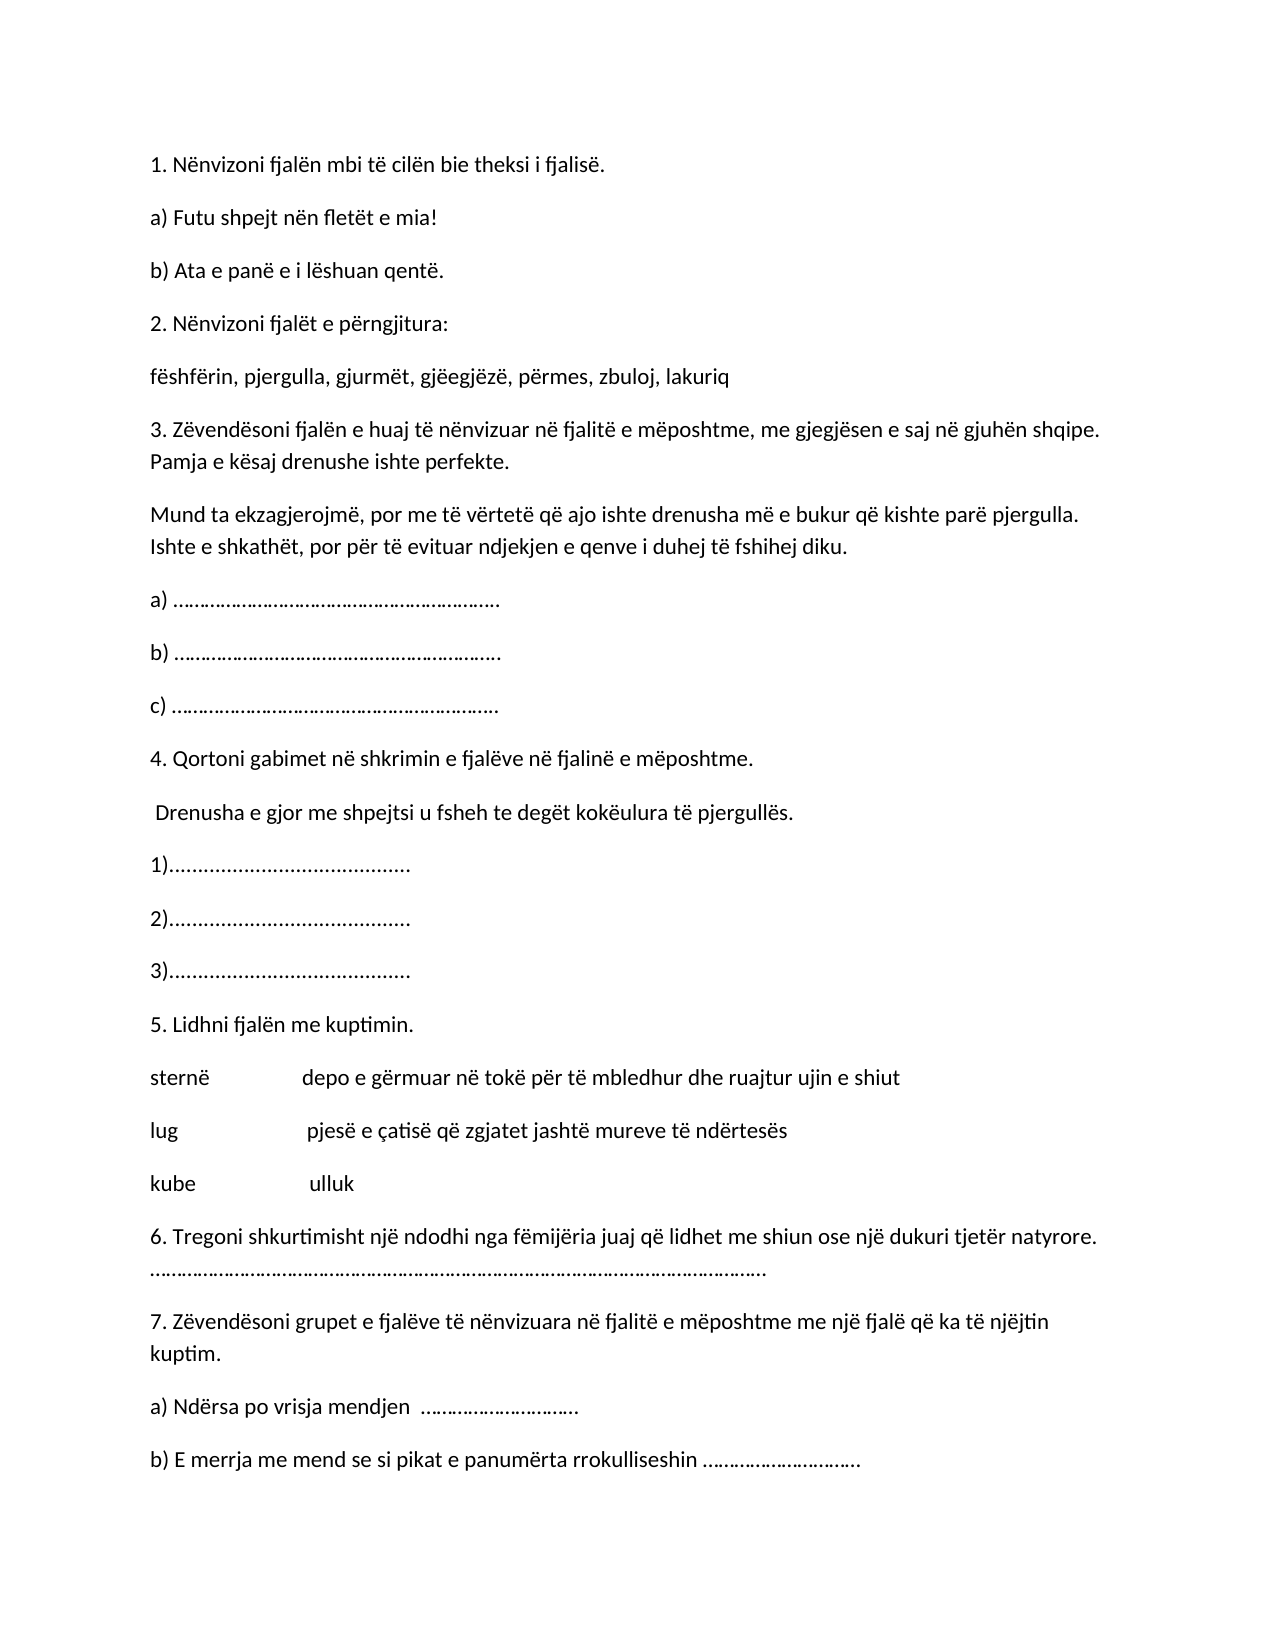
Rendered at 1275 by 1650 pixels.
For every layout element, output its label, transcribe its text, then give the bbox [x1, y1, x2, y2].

text 3. Zëvendësoni fjalën e huaj të nënvizuar në fjalitë e mëposhtme, me gjegjësen e saj në gjuhën shqipe. Pamja e kësaj drenushe ishte perfekte. [150, 415, 1125, 475]
text a) Futu shpejt nën fletët e mia! [150, 203, 1125, 231]
text 7. Zëvendësoni grupet e fjalëve të nënvizuara në fjalitë e mëposhtme me një fjalë që ka të njëjtin kuptim. [150, 1307, 1125, 1367]
text 1. Nënvizoni fjalën mbi të cilën bie theksi i fjalisë. [150, 150, 1125, 178]
text 3).......................................... [150, 957, 1125, 985]
text b) …………………………………………………….. [150, 638, 1125, 667]
text 1).......................................... [150, 851, 1125, 879]
text sternë depo e gërmuar në tokë për të mbledhur dhe ruajtur ujin e shiut [150, 1063, 1125, 1091]
text 6. Tregoni shkurtimisht një ndodhi nga fëmijëria juaj që lidhet me shiun ose një dukuri tjetër natyrore. ……………………………………………………………………………………………………… [150, 1222, 1125, 1282]
text Mund ta ekzagjerojmë, por me të vërtetë që ajo ishte drenusha më e bukur që kishte parë pjergulla. Ishte e shkathët, por për të evituar ndjekjen e qenve i duhej të fshihej diku. [150, 500, 1125, 561]
text kube ulluk [150, 1169, 1125, 1197]
text Drenusha e gjor me shpejtsi u fsheh te degët kokëulura të pjergullës. [150, 798, 1125, 826]
text b) E merrja me mend se si pikat e panumërta rrokulliseshin ………………………… [150, 1445, 1125, 1473]
text a) Ndërsa po vrisja mendjen ………………………… [150, 1392, 1125, 1420]
text 5. Lidhni fjalën me kuptimin. [150, 1010, 1125, 1038]
text 2).......................................... [150, 904, 1125, 932]
text c) …………………………………………………….. [150, 692, 1125, 719]
text 2. Nënvizoni fjalët e përngjitura: [150, 309, 1125, 337]
text lug pjesë e çatisë që zgjatet jashtë mureve të ndërtesës [150, 1116, 1125, 1144]
text a) …………………………………………………….. [150, 586, 1125, 613]
text fëshfërin, pjergulla, gjurmët, gjëegjëzë, përmes, zbuloj, lakuriq [150, 362, 1125, 390]
text 4. Qortoni gabimet në shkrimin e fjalëve në fjalinë e mëposhtme. [150, 744, 1125, 773]
text b) Ata e panë e i lëshuan qentë. [150, 256, 1125, 284]
